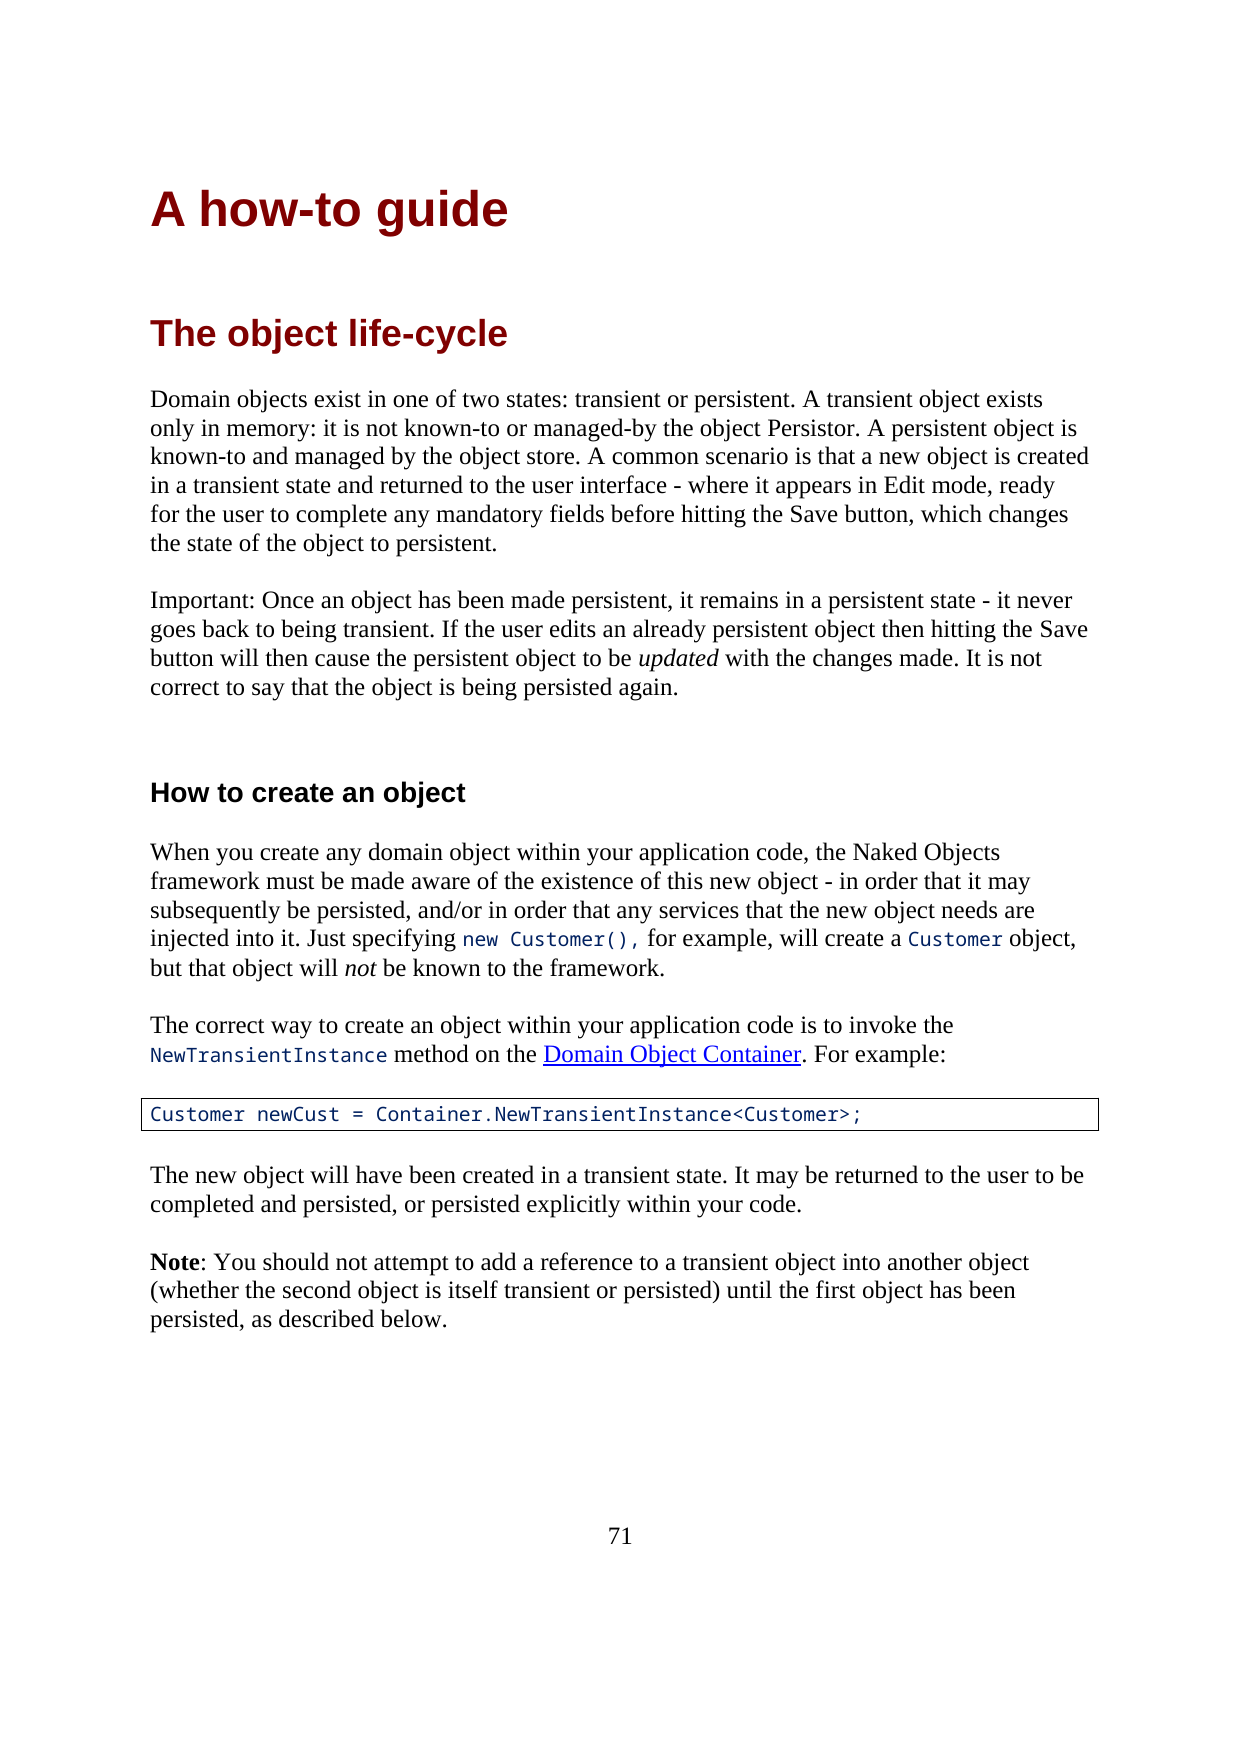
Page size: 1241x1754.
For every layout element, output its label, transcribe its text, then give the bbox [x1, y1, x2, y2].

text When you create any domain object within your application code, the Naked Objects framework must be made aware of the existence of this new object - in order that it may subsequently be persisted, and/or in order that any services that the new object needs are injected into it. Just specifying new Customer(), for example, will create a Customer object, but that object will not be known to the framework. [150, 837, 1090, 981]
text Customer newCust = Container.NewTransientInstance<Customer>; [142, 1099, 1098, 1130]
subtitle A how-to guide [150, 179, 1090, 237]
subtitle How to create an object [150, 776, 1090, 808]
text The correct way to create an object within your application code is to invoke the NewTransientInstance method on the Domain Object Container. For example: [150, 1011, 1090, 1068]
text Important: Once an object has been made persistent, it remains in a persistent state - it never goes back to being transient. If the user edits an already persistent object then hitting the Save button will then cause the persistent object to be updated with the changes made. It is not correct to say that the object is being persisted again. [150, 586, 1090, 701]
text The new object will have been created in a transient state. It may be returned to the user to be completed and persisted, or persisted explicitly within your code. [150, 1160, 1090, 1217]
text Note: You should not attempt to add a reference to a transient object into another object (whether the second object is itself transient or persisted) until the first object has been persisted, as described below. [150, 1247, 1090, 1333]
text Domain objects exist in one of two states: transient or persistent. A transient object exists only in memory: it is not known-to or managed-by the object Persistor. A persistent object is known-to and managed by the object store. A common scenario is that a new object is created in a transient state and returned to the user interface - where it appears in Edit mode, ready for the user to complete any mandatory fields before hitting the Save button, which changes the state of the object to persistent. [150, 384, 1090, 556]
subtitle The object life-cycle [150, 312, 1090, 355]
